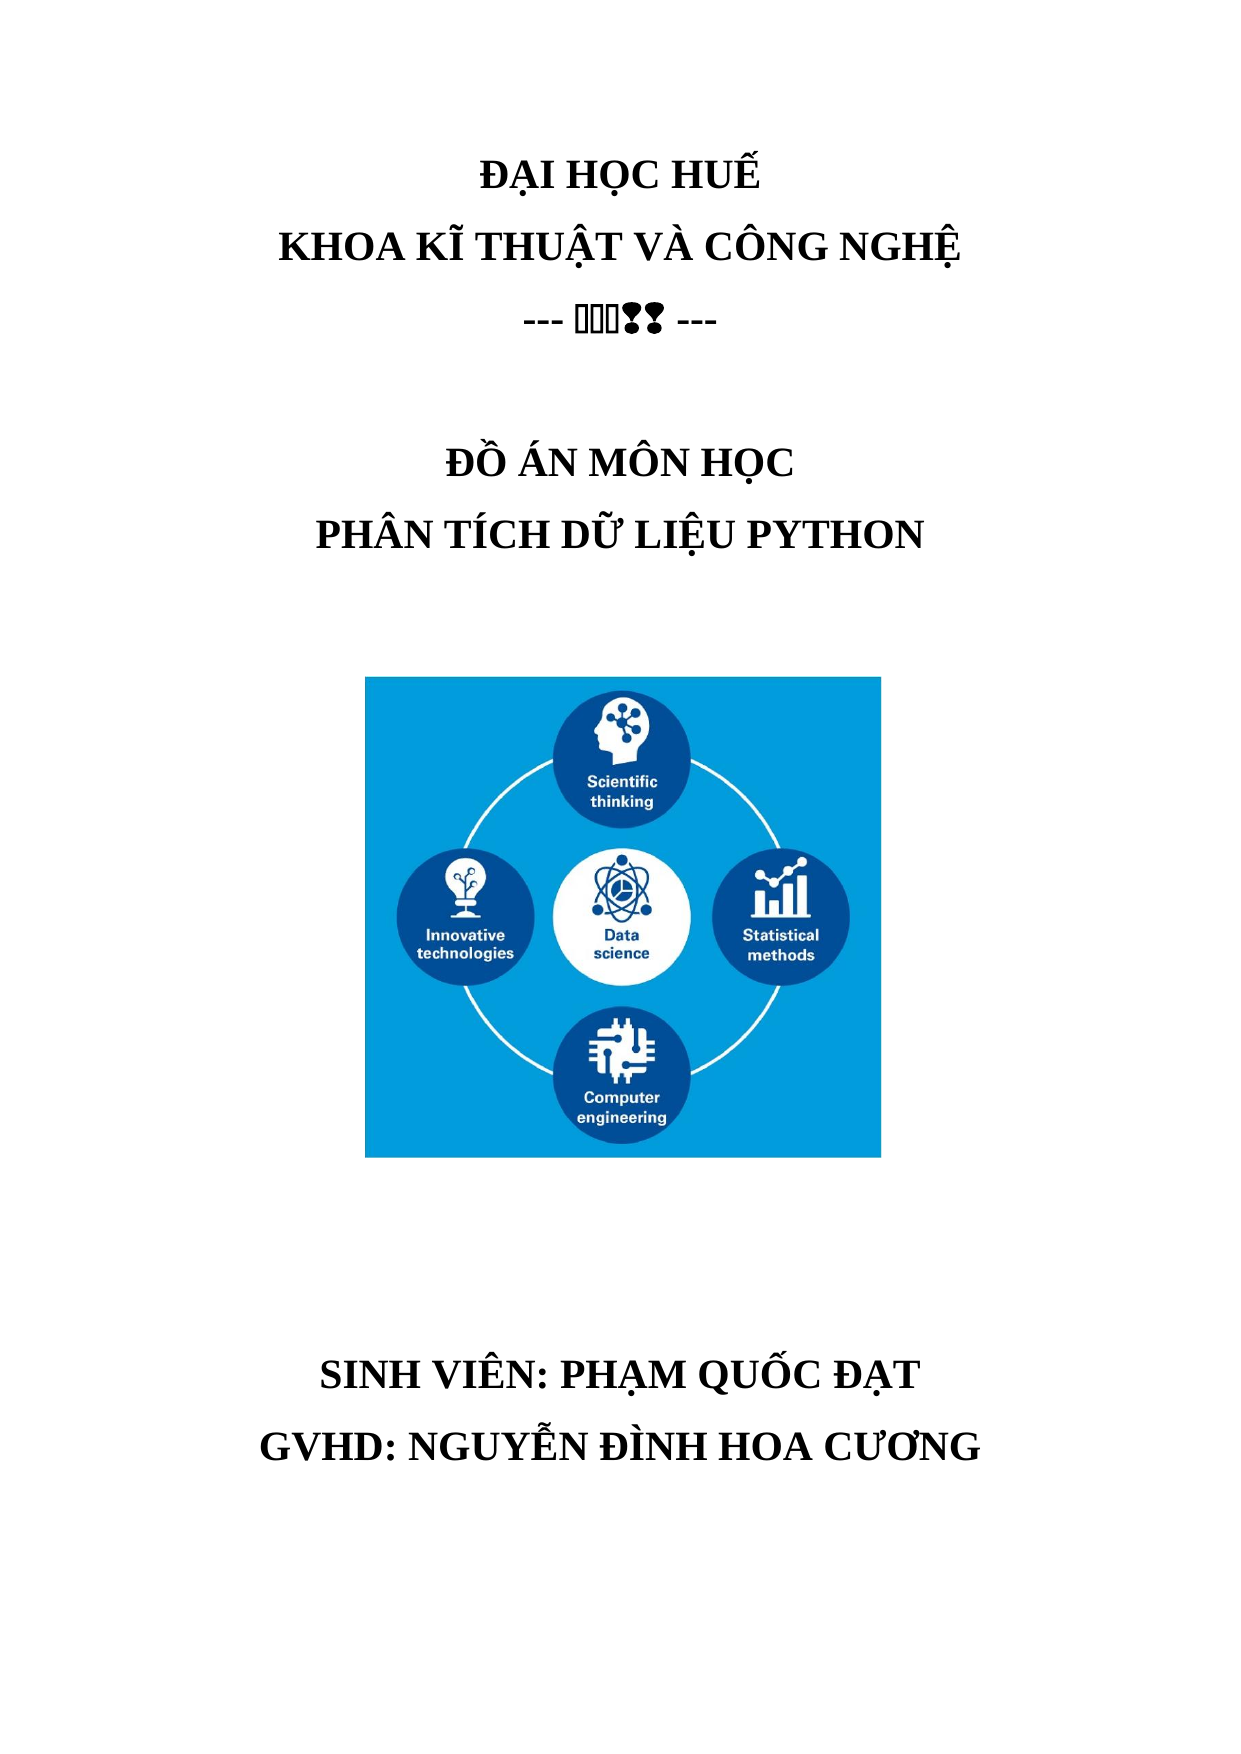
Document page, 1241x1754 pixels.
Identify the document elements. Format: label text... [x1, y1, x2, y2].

text PHÂN TÍCH DỮ LIỆU PYTHON [187, 509, 1053, 557]
text ĐẠI HỌC HUẾ [187, 150, 1053, 198]
text --- --- [187, 294, 1053, 342]
text GVHD: NGUYỄN ĐÌNH HOA CƯƠNG [187, 1421, 1053, 1469]
text KHOA KĨ THUẬT VÀ CÔNG NGHỆ [187, 222, 1053, 270]
text SINH VIÊN: PHẠM QUỐC ĐẠT [187, 1349, 1053, 1397]
picture [364, 676, 882, 1158]
picture [397, 690, 850, 1143]
text ĐỒ ÁN MÔN HỌC [187, 438, 1053, 486]
